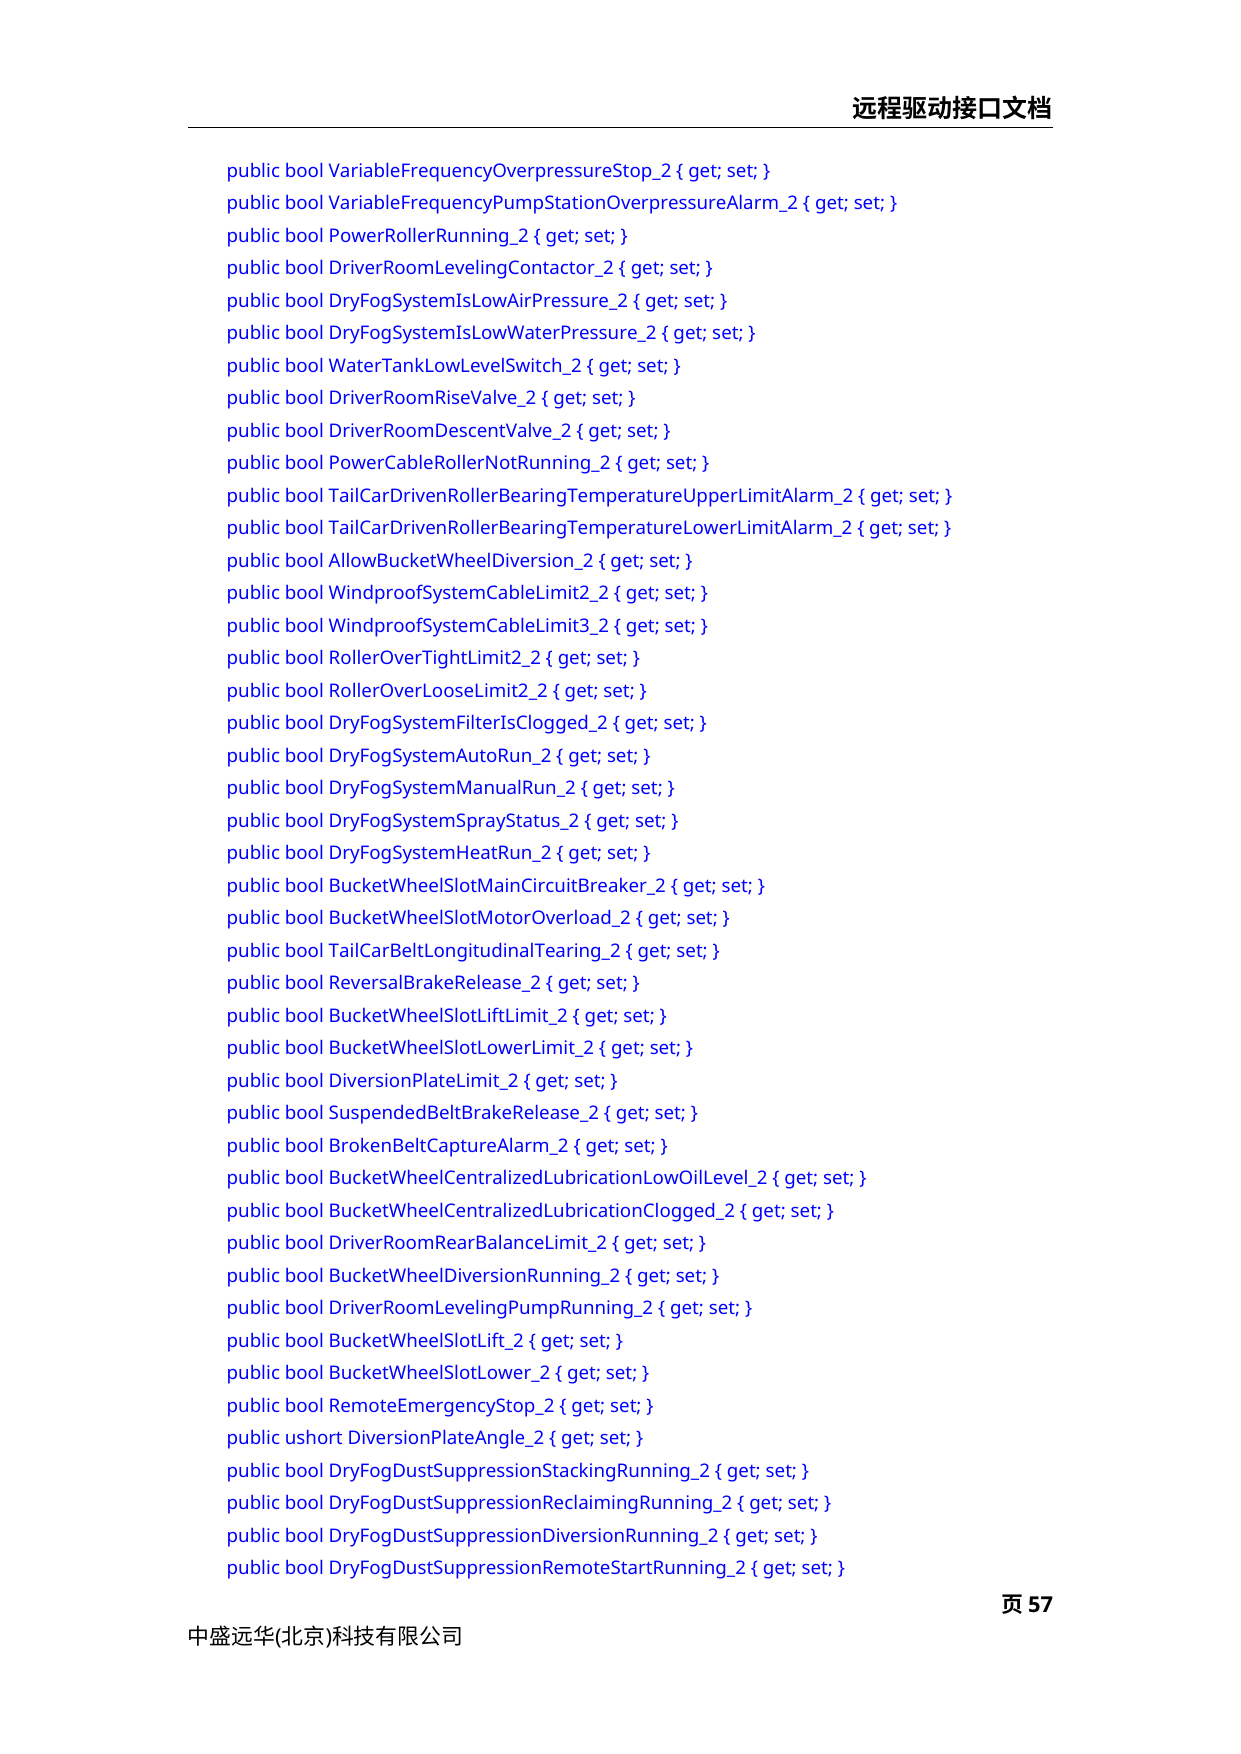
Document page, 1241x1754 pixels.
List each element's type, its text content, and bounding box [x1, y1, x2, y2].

text public bool AllowBucketWheelDiversion_2 { get; set; } [187, 543, 1053, 576]
text public bool DriverRoomRiseValve_2 { get; set; } [187, 381, 1053, 413]
text public bool DryFogDustSuppressionDiversionRunning_2 { get; set; } [187, 1518, 1053, 1551]
text public bool RollerOverTightLimit2_2 { get; set; } [187, 641, 1053, 673]
text public bool DriverRoomLevelingContactor_2 { get; set; } [187, 251, 1053, 283]
text public bool WindproofSystemCableLimit3_2 { get; set; } [187, 608, 1053, 641]
text public bool TailCarDrivenRollerBearingTemperatureUpperLimitAlarm_2 { get; set; } [187, 478, 1053, 511]
text public bool PowerRollerRunning_2 { get; set; } [187, 218, 1053, 251]
text public bool BucketWheelSlotMotorOverload_2 { get; set; } [187, 901, 1053, 933]
text public bool WaterTankLowLevelSwitch_2 { get; set; } [187, 348, 1053, 381]
text public bool DryFogSystemIsLowWaterPressure_2 { get; set; } [187, 316, 1053, 348]
text public bool RollerOverLooseLimit2_2 { get; set; } [187, 673, 1053, 706]
text public bool VariableFrequencyPumpStationOverpressureAlarm_2 { get; set; } [187, 186, 1053, 218]
text public bool BucketWheelSlotLower_2 { get; set; } [187, 1356, 1053, 1388]
text public bool DryFogSystemFilterIsClogged_2 { get; set; } [187, 706, 1053, 738]
text public bool DryFogDustSuppressionRemoteStartRunning_2 { get; set; } [187, 1551, 1053, 1583]
text public bool DiversionPlateLimit_2 { get; set; } [187, 1063, 1053, 1096]
text public bool BucketWheelSlotLift_2 { get; set; } [187, 1323, 1053, 1356]
text public bool BrokenBeltCaptureAlarm_2 { get; set; } [187, 1128, 1053, 1161]
text public bool DriverRoomRearBalanceLimit_2 { get; set; } [187, 1226, 1053, 1258]
text public bool DryFogSystemSprayStatus_2 { get; set; } [187, 803, 1053, 836]
text public bool BucketWheelSlotLiftLimit_2 { get; set; } [187, 998, 1053, 1031]
text public bool DryFogSystemIsLowAirPressure_2 { get; set; } [187, 283, 1053, 316]
text public bool SuspendedBeltBrakeRelease_2 { get; set; } [187, 1096, 1053, 1128]
text public bool BucketWheelSlotMainCircuitBreaker_2 { get; set; } [187, 868, 1053, 901]
text public bool TailCarBeltLongitudinalTearing_2 { get; set; } [187, 933, 1053, 966]
text public bool ReversalBrakeRelease_2 { get; set; } [187, 966, 1053, 998]
text public bool DriverRoomDescentValve_2 { get; set; } [187, 413, 1053, 446]
text public bool WindproofSystemCableLimit2_2 { get; set; } [187, 576, 1053, 608]
text public bool DryFogDustSuppressionStackingRunning_2 { get; set; } [187, 1453, 1053, 1486]
text public bool RemoteEmergencyStop_2 { get; set; } [187, 1388, 1053, 1421]
text public bool VariableFrequencyOverpressureStop_2 { get; set; } [187, 153, 1053, 186]
text public ushort DiversionPlateAngle_2 { get; set; } [187, 1421, 1053, 1453]
text public bool DryFogSystemHeatRun_2 { get; set; } [187, 836, 1053, 868]
text public bool TailCarDrivenRollerBearingTemperatureLowerLimitAlarm_2 { get; set; } [187, 511, 1053, 543]
text public bool DryFogDustSuppressionReclaimingRunning_2 { get; set; } [187, 1486, 1053, 1518]
text public bool DryFogSystemAutoRun_2 { get; set; } [187, 738, 1053, 771]
text public bool BucketWheelCentralizedLubricationLowOilLevel_2 { get; set; } [187, 1161, 1053, 1193]
text public bool BucketWheelSlotLowerLimit_2 { get; set; } [187, 1031, 1053, 1063]
text public bool DriverRoomLevelingPumpRunning_2 { get; set; } [187, 1291, 1053, 1323]
text public bool BucketWheelCentralizedLubricationClogged_2 { get; set; } [187, 1193, 1053, 1226]
text public bool BucketWheelDiversionRunning_2 { get; set; } [187, 1258, 1053, 1291]
text public bool DryFogSystemManualRun_2 { get; set; } [187, 771, 1053, 803]
text public bool PowerCableRollerNotRunning_2 { get; set; } [187, 446, 1053, 478]
